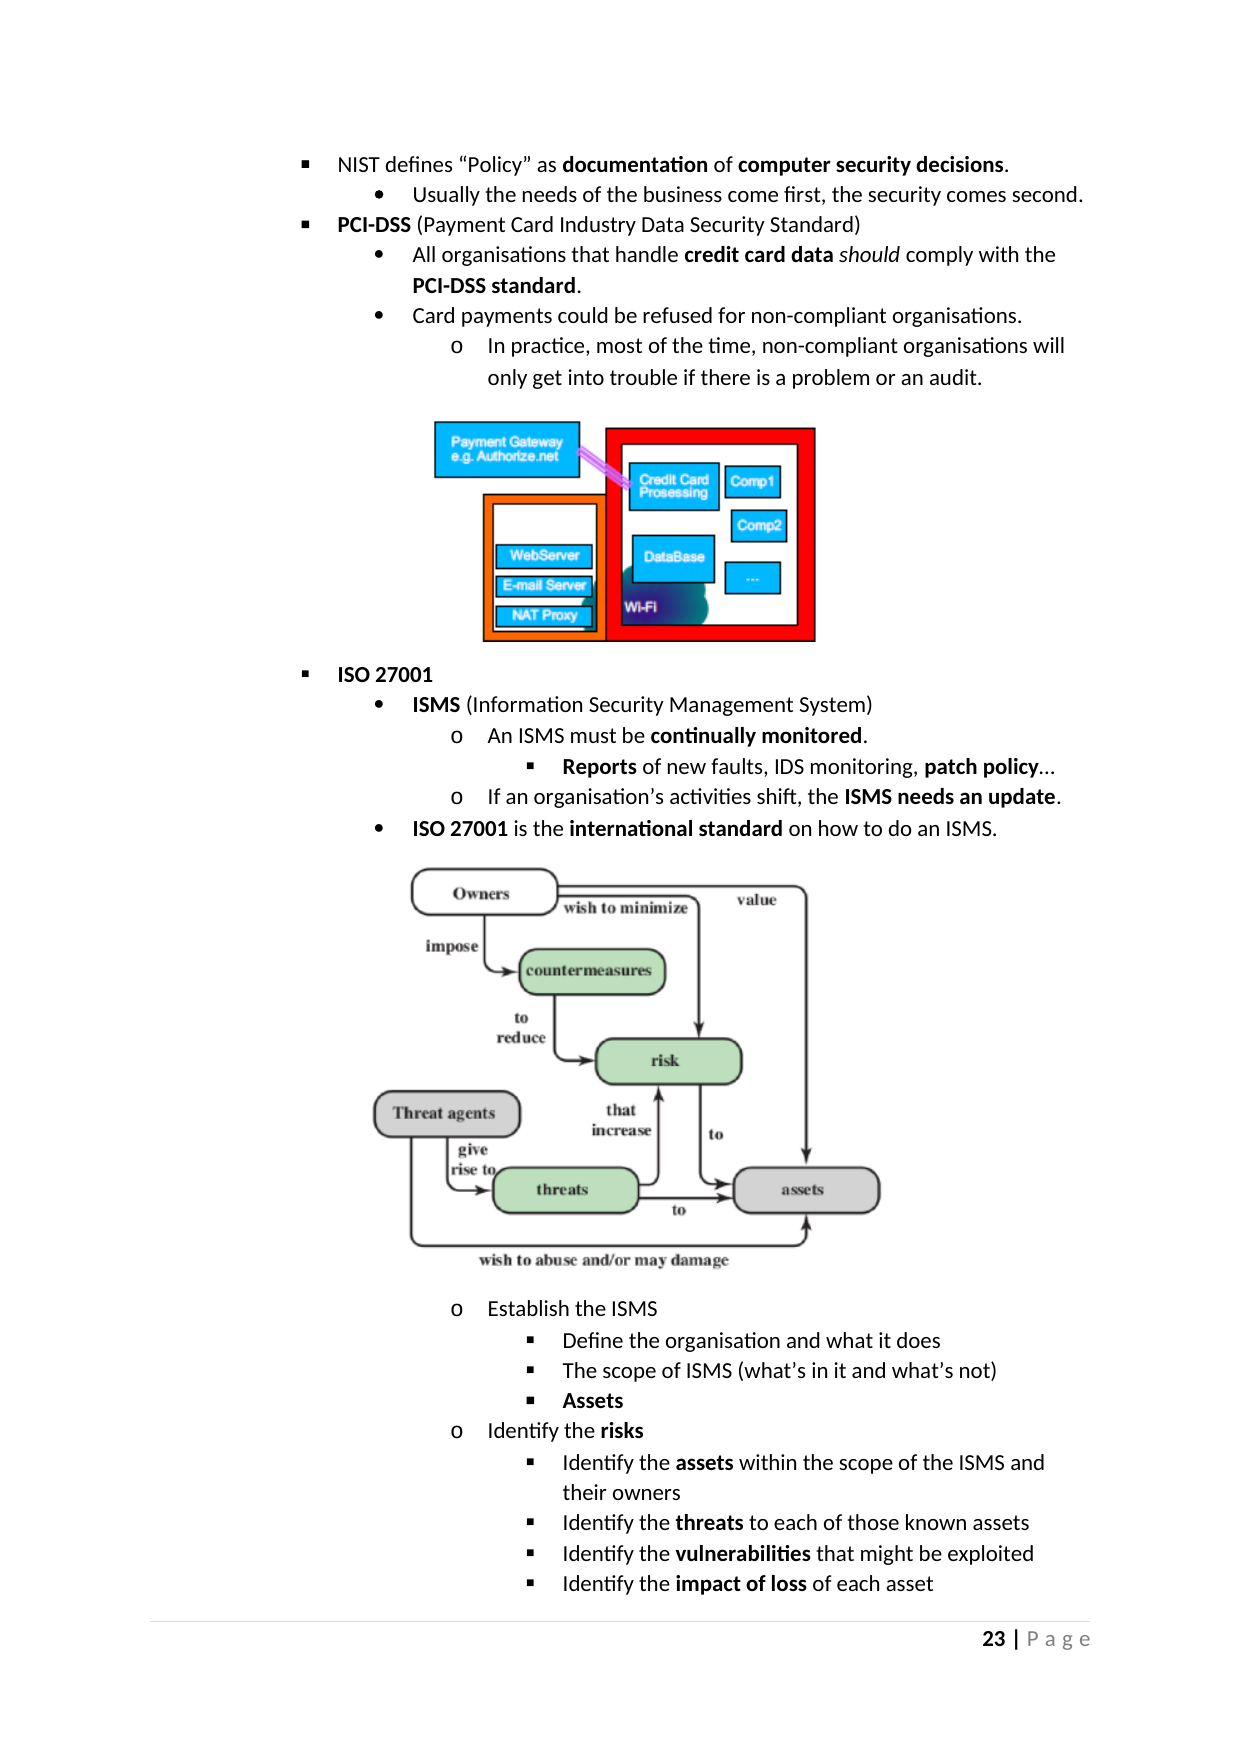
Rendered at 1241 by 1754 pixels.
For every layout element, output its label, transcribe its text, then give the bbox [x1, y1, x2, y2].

list Define the organisation and what it does [525, 1326, 1090, 1354]
list Establish the ISMS [450, 1294, 1090, 1324]
list In practice, most of the time, non-compliant organisations will only get into trouble if there is a problem or an audit. [450, 331, 1090, 391]
list Identify the threats to each of those known assets [525, 1508, 1090, 1536]
list Usually the needs of the business come first, the security comes second. [375, 180, 1090, 208]
list All organisations that handle credit card data should comply with the PCI-DSS standard. [375, 241, 1090, 299]
list Identify the risks [450, 1417, 1090, 1446]
list The scope of ISMS (what’s in it and what’s not) [525, 1356, 1090, 1384]
list ISMS (Information Security Management System) [375, 691, 1090, 718]
list Card payments could be refused for non-compliant organisations. [375, 301, 1090, 329]
list NIST defines “Policy” as documentation of computer security decisions. [300, 150, 1090, 178]
list Reports of new faults, IDS monitoring, patch policy… [525, 752, 1090, 780]
list If an organisation’s activities shift, the ISMS needs an update. [450, 782, 1090, 812]
list ISO 27001 is the international standard on how to do an ISMS. [375, 814, 1090, 842]
picture [422, 409, 819, 642]
picture [356, 860, 885, 1276]
list Identify the impact of loss of each asset [525, 1569, 1090, 1597]
list PCI-DSS (Payment Card Industry Data Security Standard) [300, 210, 1090, 238]
list Identify the vulnerabilities that might be exploited [525, 1539, 1090, 1567]
list An ISMS must be continually monitored. [450, 721, 1090, 750]
list ISO 27001 [300, 660, 1090, 688]
list Identify the assets within the scope of the ISMS and their owners [525, 1448, 1090, 1506]
list Assets [525, 1386, 1090, 1414]
